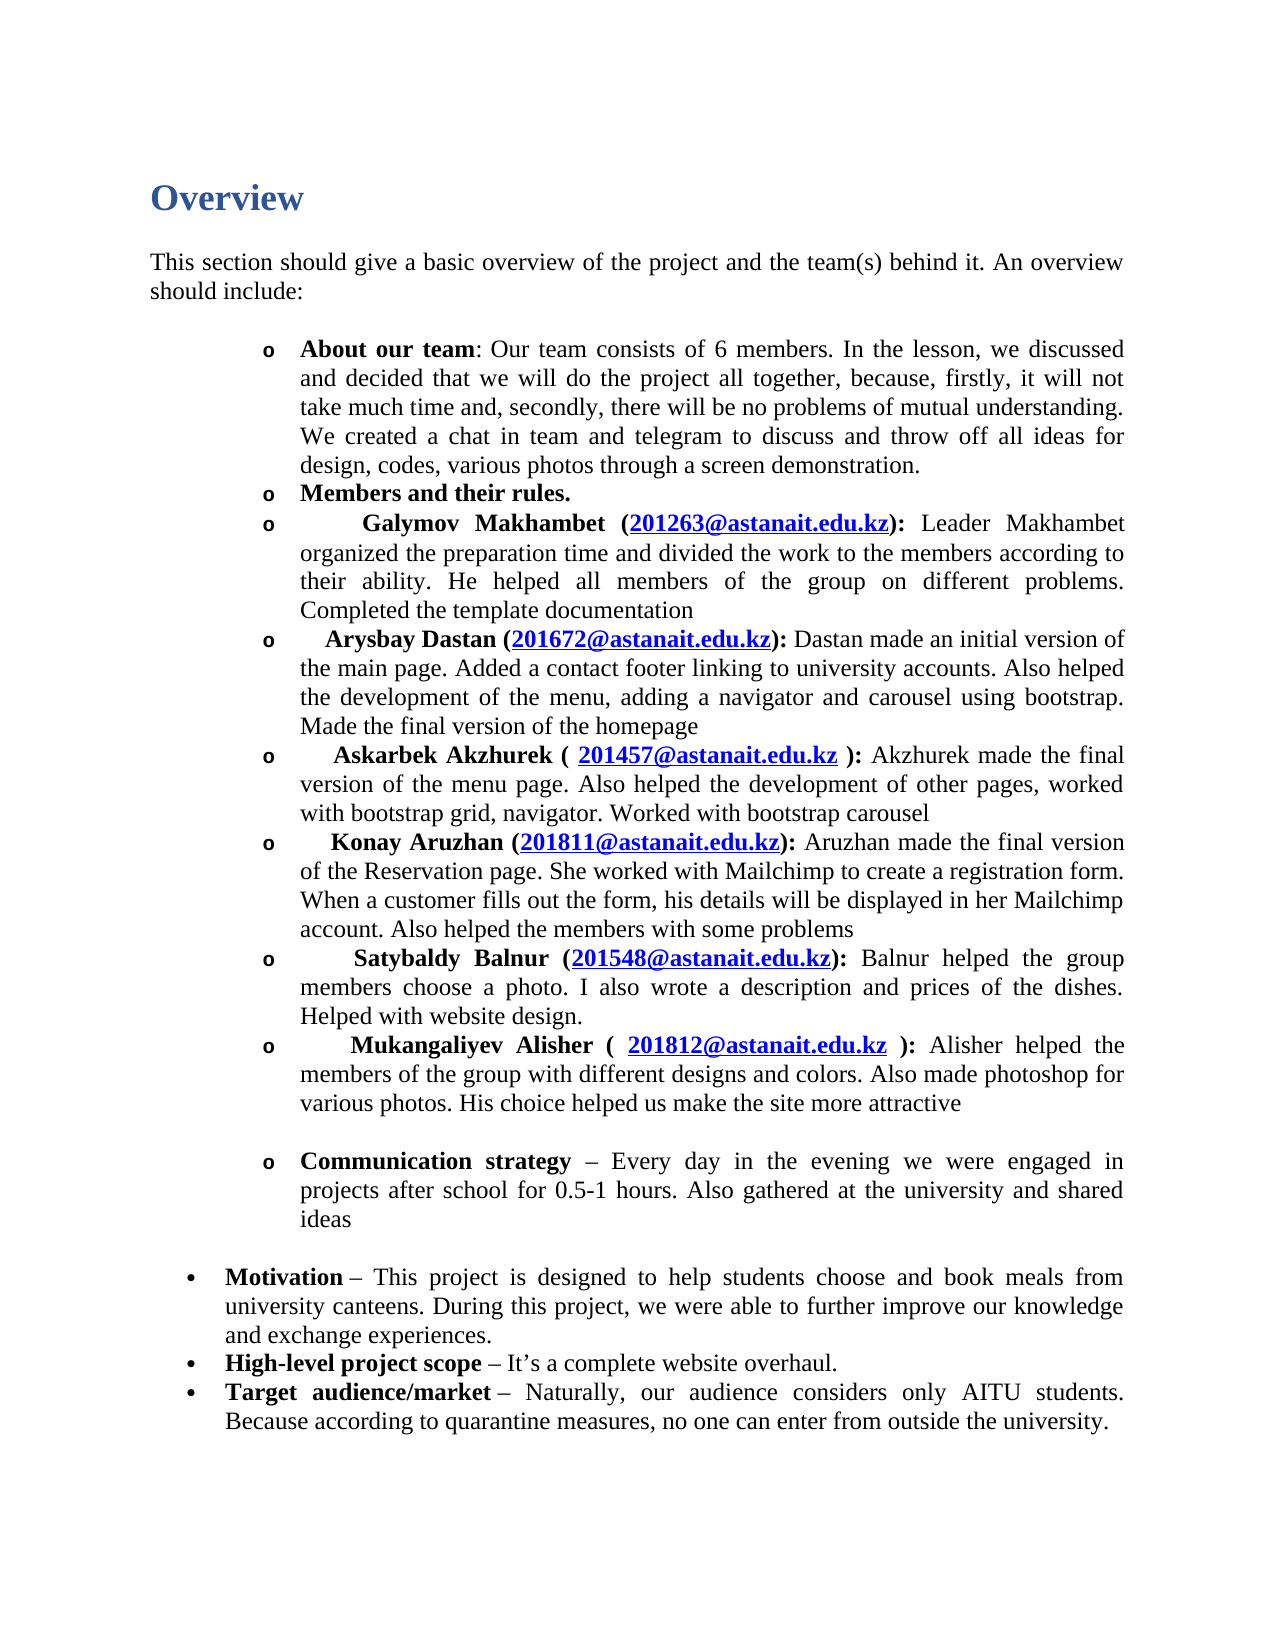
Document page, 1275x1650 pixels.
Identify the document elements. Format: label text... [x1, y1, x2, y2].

list Communication strategy – Every day in the evening we were engaged in projects after school for 0.5-1 hours. Also gathered at the university and shared ideas [262, 1146, 1125, 1233]
subtitle Overview [150, 175, 1125, 218]
list About our team: Our team consists of 6 members. In the lesson, we discussed and decided that we will do the project all together, because, firstly, it will not take much time and, secondly, there will be no problems of mutual understanding. We created a chat in team and telegram to discuss and throw off all ideas for design, codes, various photos through a screen demonstration. [262, 334, 1125, 478]
list Members and their rules. [262, 478, 1125, 508]
list Motivation – This project is designed to help students choose and book meals from university canteens. During this project, we were able to further improve our knowledge and exchange experiences. [187, 1262, 1125, 1348]
list Askarbek Akzhurek ( 201457@astanait.edu.kz ): Akzhurek made the final version of the menu page. Also helped the development of other pages, worked with bootstrap grid, navigator. Worked with bootstrap carousel [262, 740, 1125, 827]
list Galymov Makhambet (201263@astanait.edu.kz): Leader Makhambet organized the preparation time and divided the work to the members according to their ability. He helped all members of the group on different problems. Completed the template documentation [262, 508, 1125, 624]
list Target audience/market – Naturally, our audience considers only AITU students. Because according to quarantine measures, no one can enter from outside the university. [187, 1377, 1125, 1435]
list High-level project scope – It’s a complete website overhaul. [187, 1348, 1125, 1377]
text This section should give a basic overview of the project and the team(s) behind it. An overview should include: [150, 247, 1125, 305]
list Mukangaliyev Alisher ( 201812@astanait.edu.kz ): Alisher helped the members of the group with different designs and colors. Also made photoshop for various photos. His choice helped us make the site more attractive [262, 1030, 1125, 1117]
list Arysbay Dastan (201672@astanait.edu.kz): Dastan made an initial version of the main page. Added a contact footer linking to university accounts. Also helped the development of the menu, adding a navigator and carousel using bootstrap. Made the final version of the homepage [262, 624, 1125, 740]
list Konay Aruzhan (201811@astanait.edu.kz): Aruzhan made the final version of the Reservation page. She worked with Mailchimp to create a registration form. When a customer fills out the form, his details will be displayed in her Mailchimp account. Also helped the members with some problems [262, 827, 1125, 943]
list Satybaldy Balnur (201548@astanait.edu.kz): Balnur helped the group members choose a photo. I also wrote a description and prices of the dishes. Helped with website design. [262, 943, 1125, 1030]
